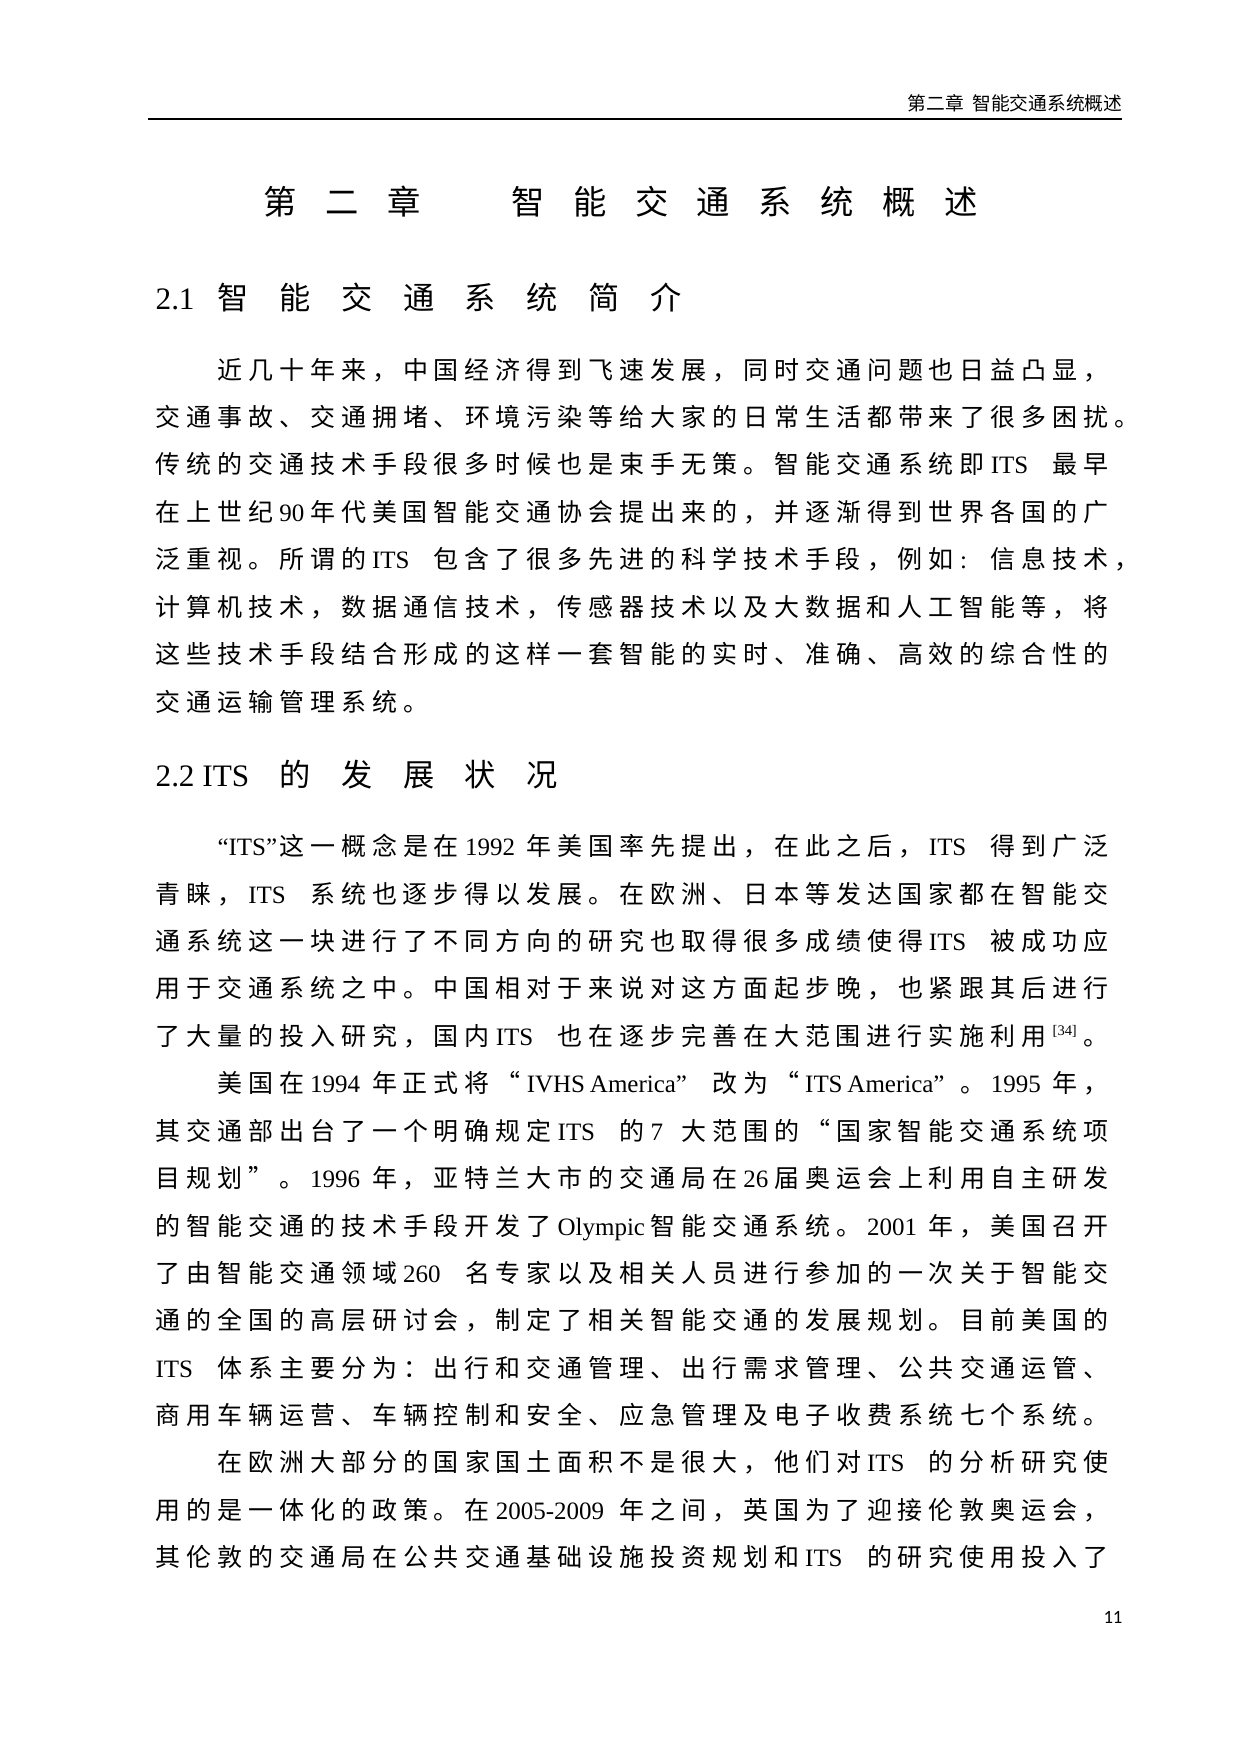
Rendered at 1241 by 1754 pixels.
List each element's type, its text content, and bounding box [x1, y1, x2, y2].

subtitle 2.2 ITS的发展状况 [155, 749, 1114, 796]
text “ITS”这一概念是在1992年美国率先提出，在此之后，ITS得到广泛青睐，ITS系统也逐步得以发展。在欧洲、日本等发达国家都在智能交通系统这一块进行了不同方向的研究也取得很多成绩使得ITS被成功应用于交通系统之中。中国相对于来说对这方面起步晚，也紧跟其后进行了大量的投入研究，国内ITS也在逐步完善在大范围进行实施利用[34]。 [155, 821, 1114, 1058]
text 美国在1994年正式将“IVHS America”改为“ITS America”。1995年，其交通部出台了一个明确规定ITS的7大范围的“国家智能交通系统项目规划”。1996年，亚特兰大市的交通局在26届奥运会上利用自主研发的智能交通的技术手段开发了Olympic智能交通系统。2001年，美国召开了由智能交通领域260名专家以及相关人员进行参加的一次关于智能交通的全国的高层研讨会，制定了相关智能交通的发展规划。目前美国的ITS体系主要分为：出行和交通管理、出行需求管理、公共交通运管、商用车辆运营、车辆控制和安全、应急管理及电子收费系统七个系统。 [155, 1058, 1114, 1437]
text 近几十年来，中国经济得到飞速发展，同时交通问题也日益凸显，交通事故、交通拥堵、环境污染等给大家的日常生活都带来了很多困扰。传统的交通技术手段很多时候也是束手无策。智能交通系统即ITS最早在上世纪90年代美国智能交通协会提出来的，并逐渐得到世界各国的广泛重视。所谓的ITS包含了很多先进的科学技术手段，例如:信息技术，计算机技术，数据通信技术，传感器技术以及大数据和人工智能等，将这些技术手段结合形成的这样一套智能的实时、准确、高效的综合性的交通运输管理系统。 [155, 345, 1114, 724]
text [155, 1437, 1114, 1579]
subtitle 第二章 智能交通系统概述 [155, 152, 1114, 247]
subtitle 2.1智能交通系统简介 [155, 272, 1114, 320]
